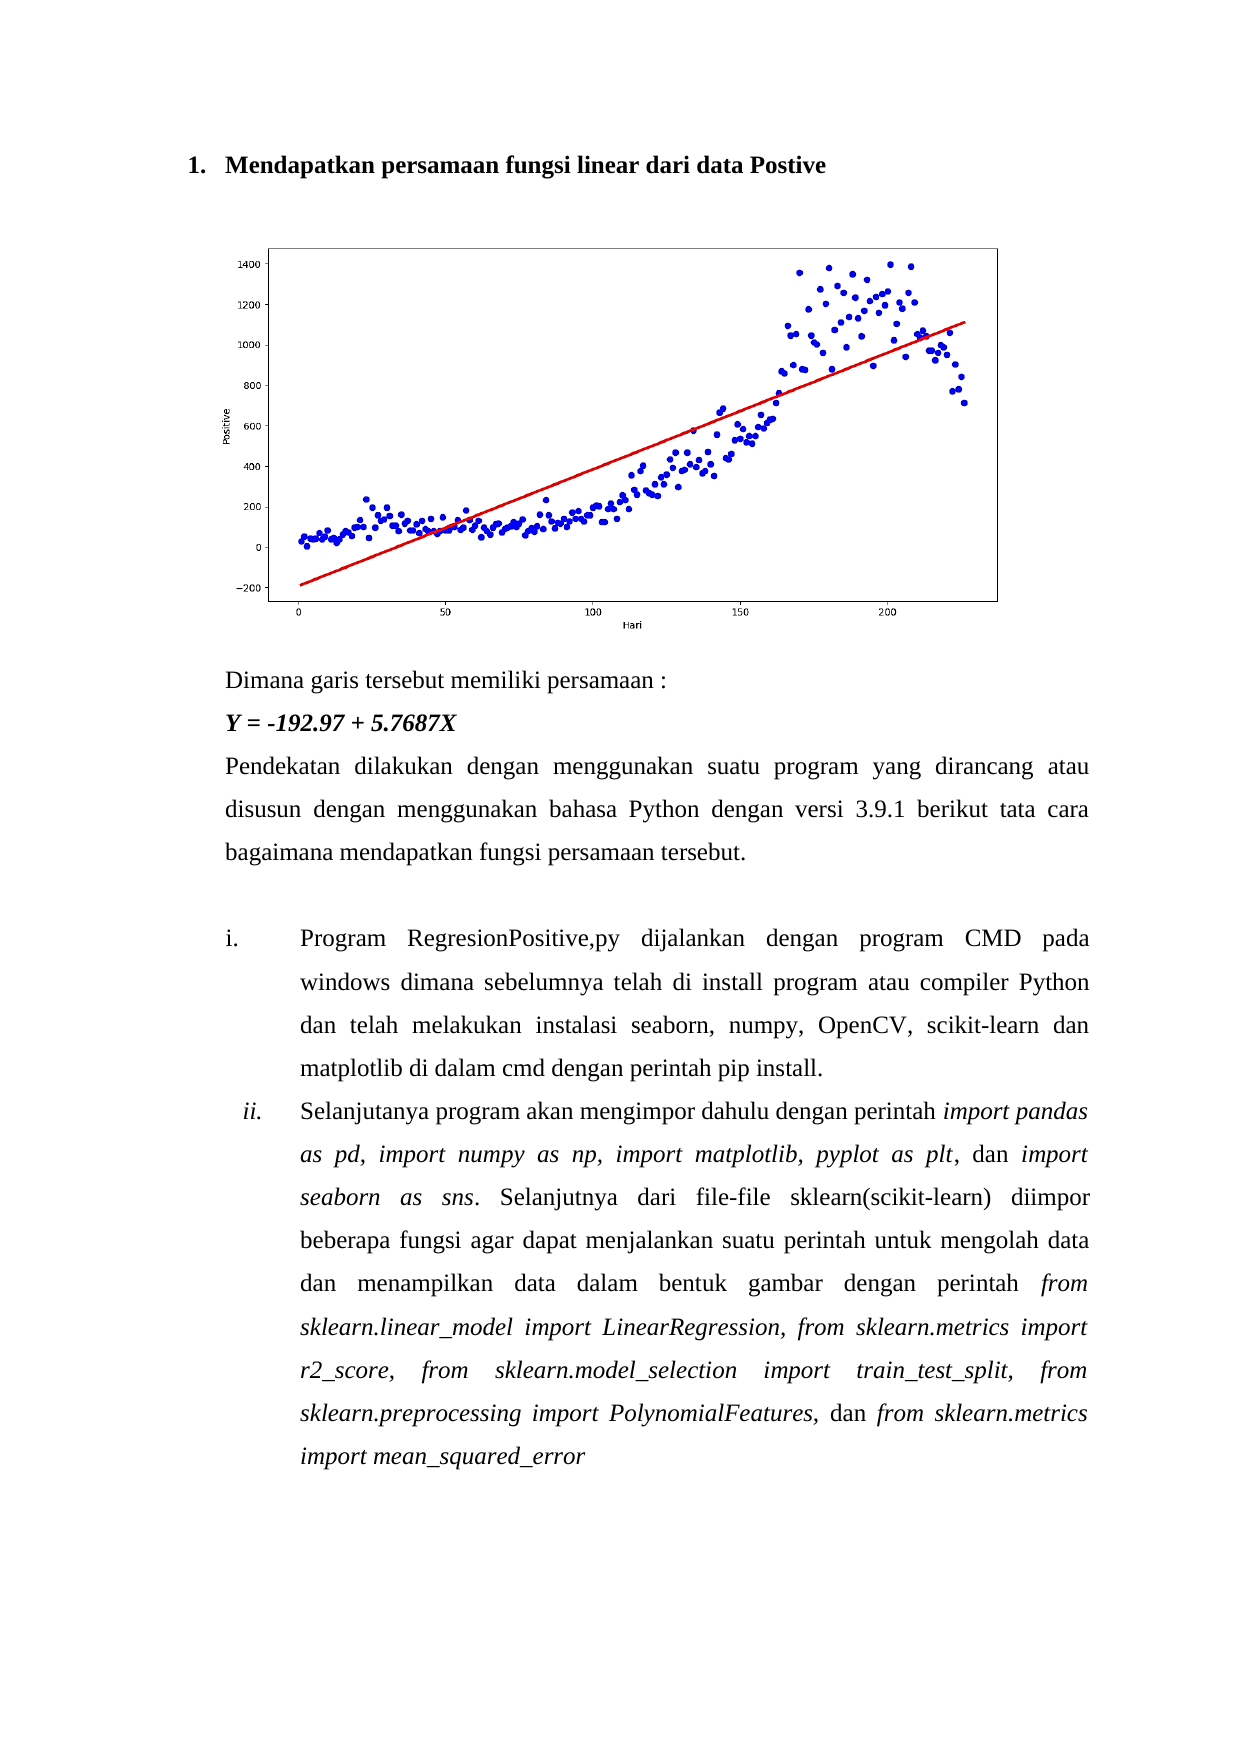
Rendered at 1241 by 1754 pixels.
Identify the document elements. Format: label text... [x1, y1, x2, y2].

list Program RegresionPositive,py dijalankan dengan program CMD pada windows dimana sebelumnya telah di install program atau compiler Python dan telah melakukan instalasi seaborn, numpy, OpenCV, scikit-learn dan matplotlib di dalam cmd dengan perintah pip install. [239, 923, 1090, 1082]
list Dimana garis tersebut memiliki persamaan : [225, 665, 1090, 693]
list Pendekatan dilakukan dengan menggunakan suatu program yang dirancang atau disusun dengan menggunakan bahasa Python dengan versi 3.9.1 berikut tata cara bagaimana mendapatkan fungsi persamaan tersebut. [225, 751, 1090, 866]
list Mendapatkan persamaan fungsi linear dari data Postive [187, 150, 1090, 179]
picture [150, 193, 1091, 651]
list Selanjutanya program akan mengimpor dahulu dengan perintah import pandas as pd, import numpy as np, import matplotlib, pyplot as plt, dan import seaborn as sns. Selanjutnya dari file-file sklearn(scikit-learn) diimpor beberapa fungsi agar dapat menjalankan suatu perintah untuk mengolah data dan menampilkan data dalam bentuk gambar dengan perintah from sklearn.linear_model import LinearRegression, from sklearn.metrics import r2_score, from sklearn.model_selection import train_test_split, from sklearn.preprocessing import PolynomialFeatures, dan from sklearn.metrics import mean_squared_error [262, 1096, 1090, 1470]
list Y = -192.97 + 5.7687X [225, 708, 1090, 737]
